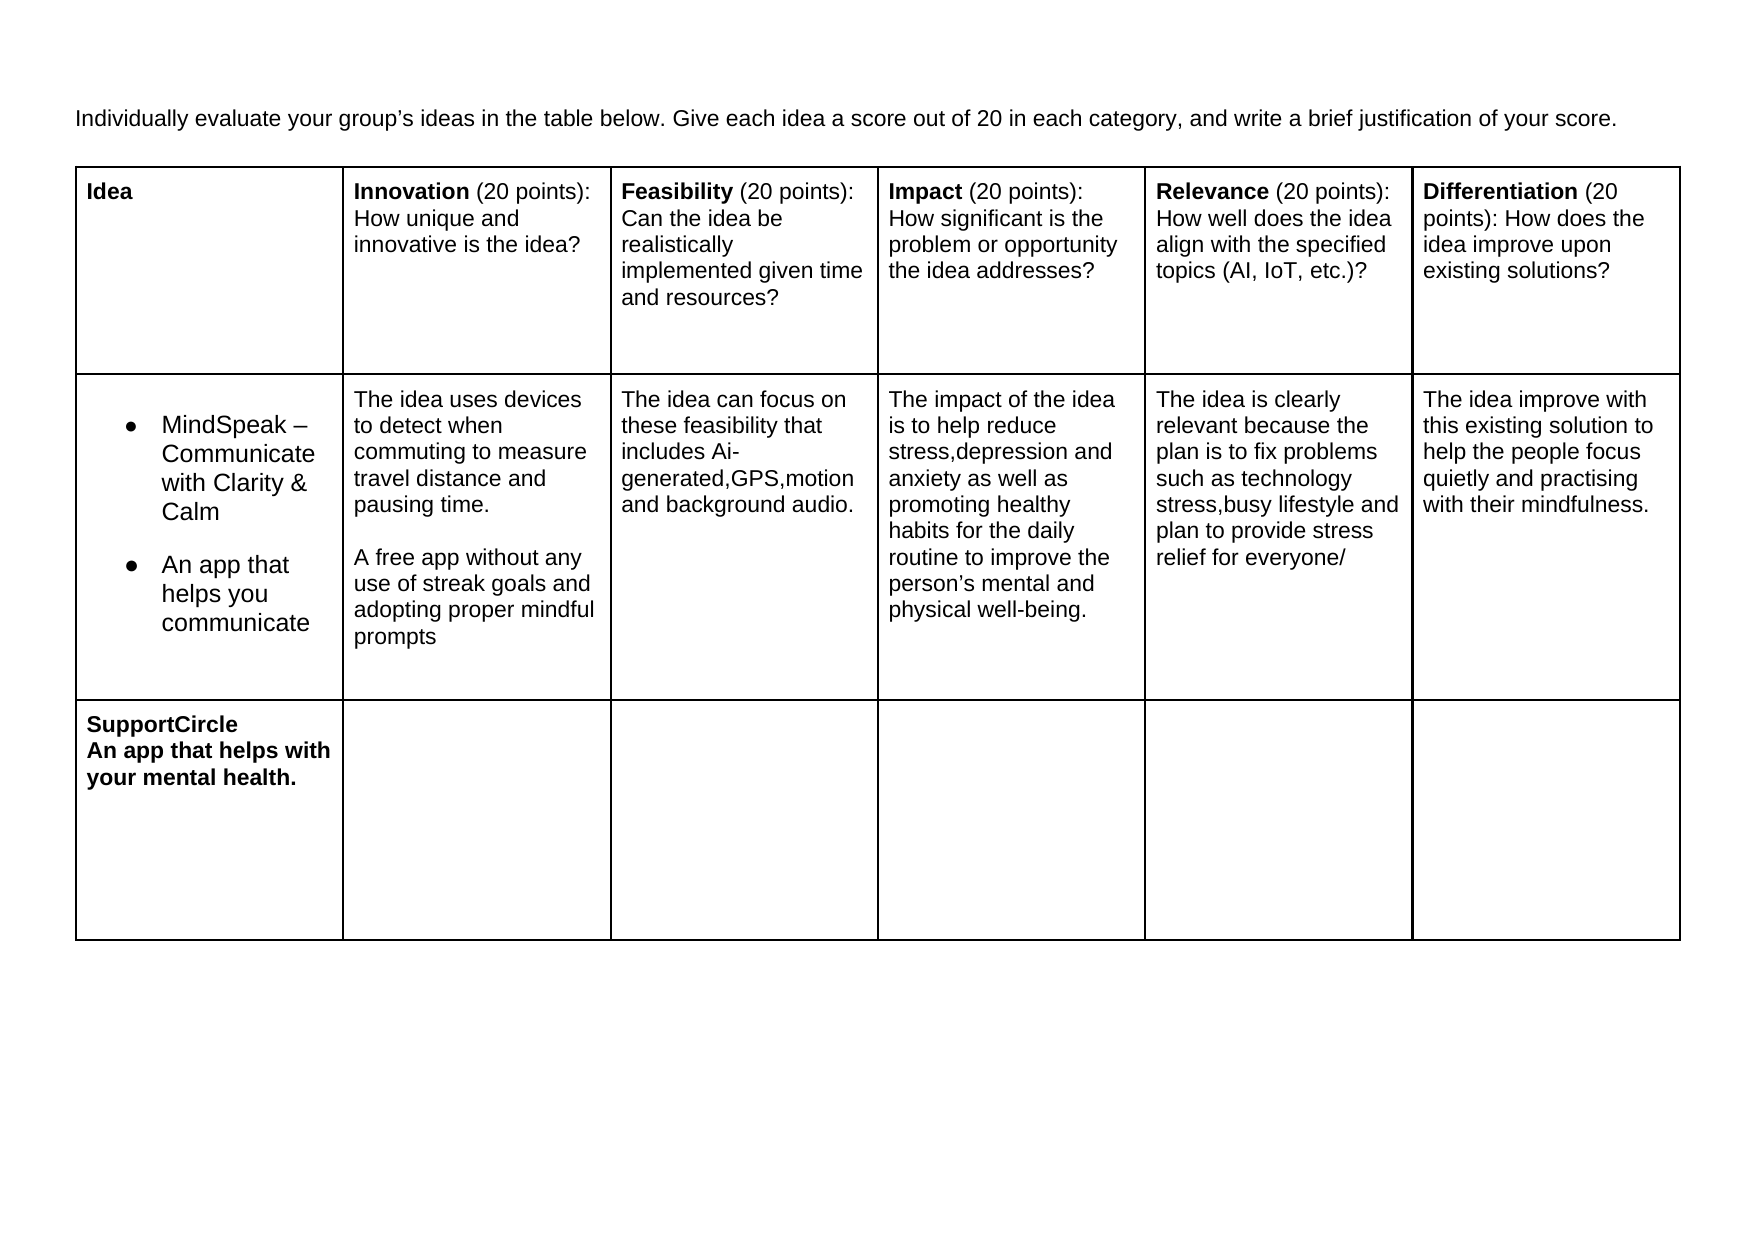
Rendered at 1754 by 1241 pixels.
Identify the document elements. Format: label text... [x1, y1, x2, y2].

table_header Impact (20 points): How significant is the problem or opportunity the idea addresses? [879, 168, 1144, 373]
table_cell [1146, 701, 1411, 939]
table_cell The idea is clearly relevant because the plan is to fix problems such as technology stress,busy lifestyle and plan to provide stress relief for everyone/ [1146, 375, 1411, 698]
table_header Feasibility (20 points): Can the idea be realistically implemented given time and resources? [612, 168, 877, 373]
table_header Differentiation (20 points): How does the idea improve upon existing solutions? [1414, 168, 1679, 373]
table_header Innovation (20 points): How unique and innovative is the idea? [344, 168, 610, 373]
text Individually evaluate your group’s ideas in the table below. Give each idea a score out of 20 in each category, and write a brief justification of your score. [75, 105, 1679, 132]
table_cell [1414, 701, 1679, 939]
table_cell MindSpeak – Communicate with Clarity & Calm An app that helps you communicate [77, 375, 342, 698]
table_header Idea [77, 168, 342, 373]
table_header Relevance (20 points): How well does the idea align with the specified topics (AI, IoT, etc.)? [1146, 168, 1411, 373]
table_cell [612, 701, 877, 939]
table_cell [344, 701, 610, 939]
table_cell [879, 701, 1144, 939]
table_cell The idea uses devices to detect when commuting to measure travel distance and pausing time. A free app without any use of streak goals and adopting proper mindful prompts [344, 375, 610, 698]
table_cell The impact of the idea is to help reduce stress,depression and anxiety as well as promoting healthy habits for the daily routine to improve the person’s mental and physical well-being. [879, 375, 1144, 698]
table_cell SupportCircle An app that helps with your mental health. [77, 701, 342, 939]
table_cell The idea can focus on these feasibility that includes Ai-generated,GPS,motion and background audio. [612, 375, 877, 698]
table_cell The idea improve with this existing solution to help the people focus quietly and practising with their mindfulness. [1414, 375, 1679, 698]
